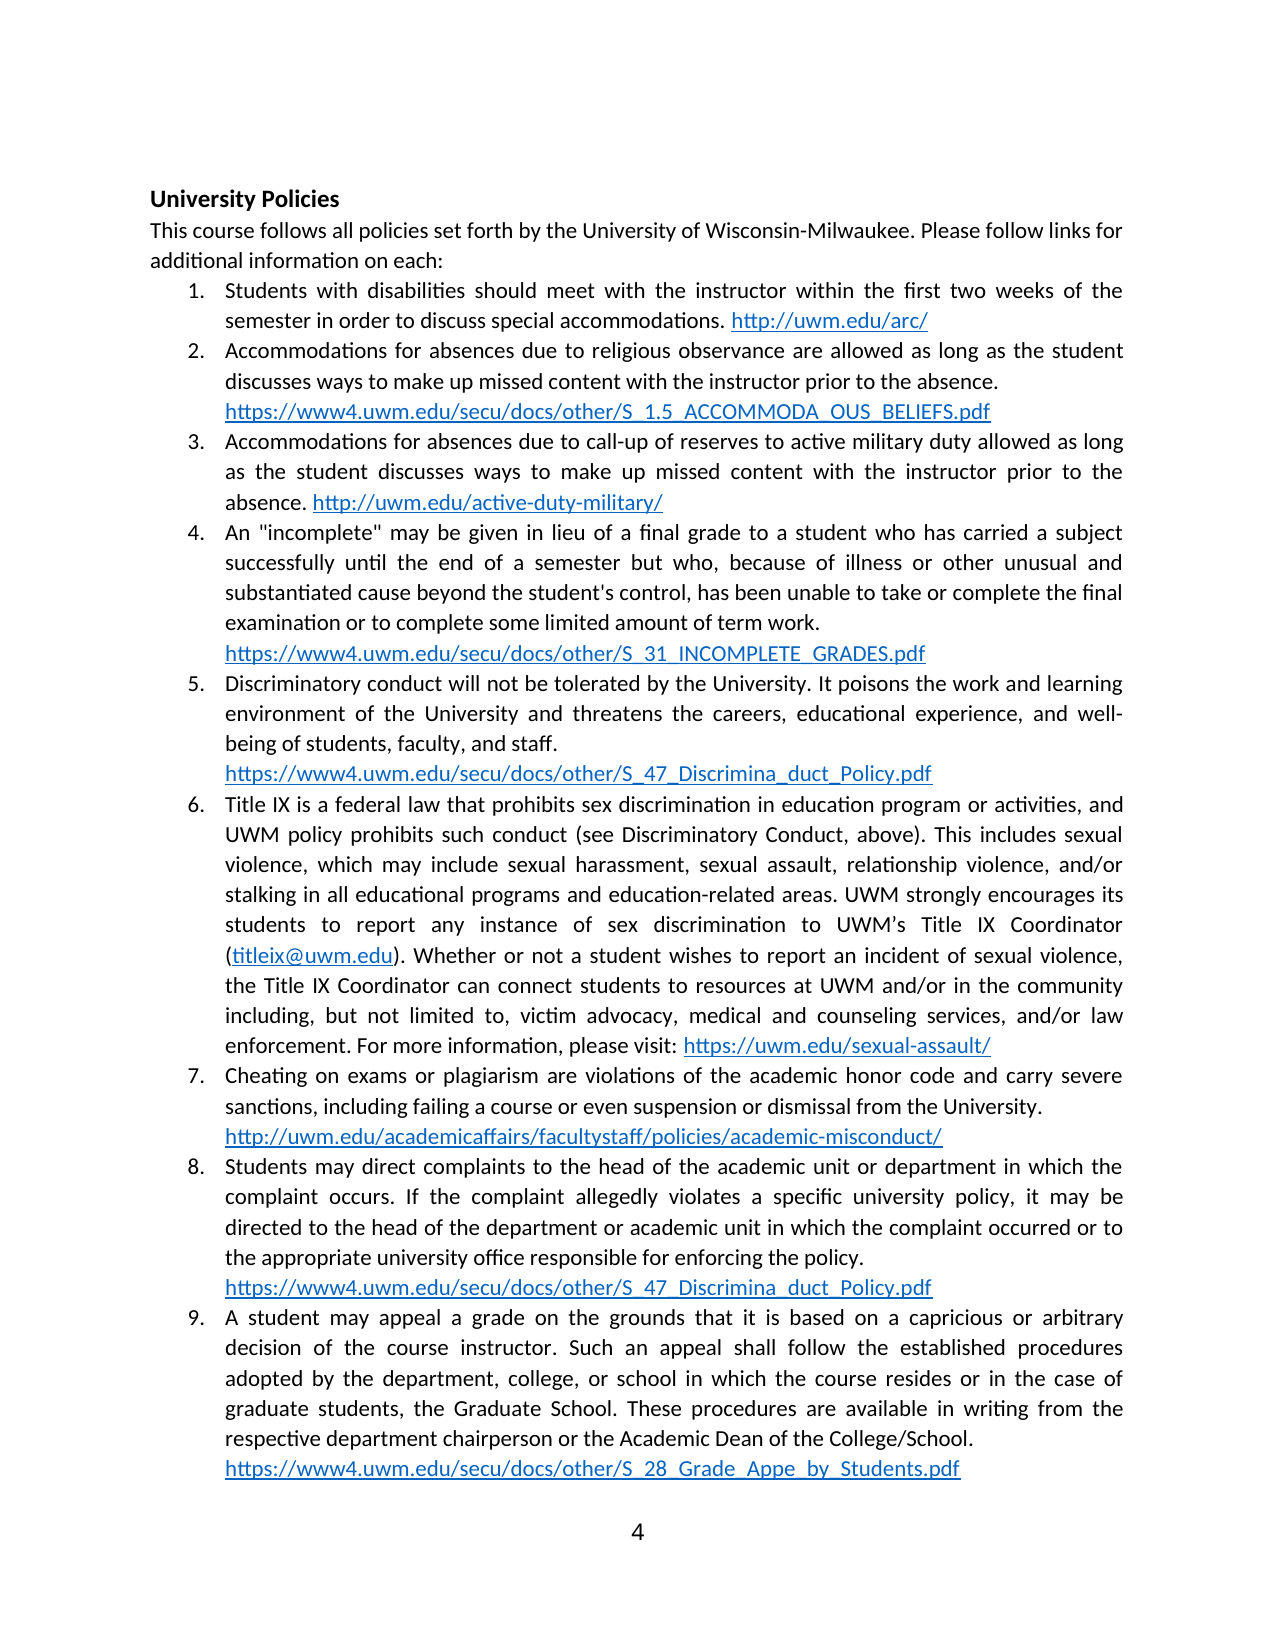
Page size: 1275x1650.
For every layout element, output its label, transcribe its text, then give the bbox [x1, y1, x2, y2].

list https://www4.uwm.edu/secu/docs/other/S_47_Discrimina_duct_Policy.pdf [225, 759, 1125, 788]
list Students may direct complaints to the head of the academic unit or department in which the complaint occurs. If the complaint allegedly violates a specific university policy, it may be directed to the head of the department or academic unit in which the complaint occurred or to the appropriate university office responsible for enforcing the policy. [187, 1152, 1125, 1271]
list A student may appeal a grade on the grounds that it is based on a capricious or arbitrary decision of the course instructor. Such an appeal shall follow the established procedures adopted by the department, college, or school in which the course resides or in the case of graduate students, the Graduate School. These procedures are available in writing from the respective department chairperson or the Academic Dean of the College/School. [187, 1303, 1125, 1452]
list http://uwm.edu/academicaffairs/facultystaff/policies/academic-misconduct/ [225, 1122, 1125, 1150]
list Students with disabilities should meet with the instructor within the first two weeks of the semester in order to discuss special accommodations. http://uwm.edu/arc/ [187, 276, 1125, 334]
list Accommodations for absences due to religious observance are allowed as long as the student discusses ways to make up missed content with the instructor prior to the absence. [187, 337, 1125, 395]
list An "incomplete" may be given in lieu of a final grade to a student who has carried a subject successfully until the end of a semester but who, because of illness or other unusual and substantiated cause beyond the student's control, has been unable to take or complete the final examination or to complete some limited amount of term work. [187, 518, 1125, 637]
list Discriminatory conduct will not be tolerated by the University. It poisons the work and learning environment of the University and threatens the careers, educational experience, and well-being of students, faculty, and staff. [187, 669, 1125, 757]
list https://www4.uwm.edu/secu/docs/other/S_28_Grade_Appe_by_Students.pdf [225, 1454, 1125, 1482]
list Cheating on exams or plagiarism are violations of the academic honor code and carry severe sanctions, including failing a course or even suspension or dismissal from the University. [187, 1062, 1125, 1120]
list Accommodations for absences due to call-up of reserves to active military duty allowed as long as the student discusses ways to make up missed content with the instructor prior to the absence. http://uwm.edu/active-duty-military/ [187, 427, 1125, 516]
list Title IX is a federal law that prohibits sex discrimination in education program or activities, and UWM policy prohibits such conduct (see Discriminatory Conduct, above). This includes sexual violence, which may include sexual harassment, sexual assault, relationship violence, and/or stalking in all educational programs and education-related areas. UWM strongly encourages its students to report any instance of sex discrimination to UWM’s Title IX Coordinator (titleix@uwm.edu). Whether or not a student wishes to report an incident of sexual violence, the Title IX Coordinator can connect students to resources at UWM and/or in the community including, but not limited to, victim advocacy, medical and counseling services, and/or law enforcement. For more information, please visit: https://uwm.edu/sexual-assault/ [187, 790, 1125, 1059]
list https://www4.uwm.edu/secu/docs/other/S_1.5_ACCOMMODA_OUS_BELIEFS.pdf [225, 397, 1125, 425]
text This course follows all policies set forth by the University of Wisconsin-Milwaukee. Please follow links for additional information on each: [150, 216, 1125, 274]
list https://www4.uwm.edu/secu/docs/other/S_31_INCOMPLETE_GRADES.pdf [225, 639, 1125, 667]
list https://www4.uwm.edu/secu/docs/other/S_47_Discrimina_duct_Policy.pdf [225, 1273, 1125, 1301]
text University Policies [150, 183, 1125, 213]
